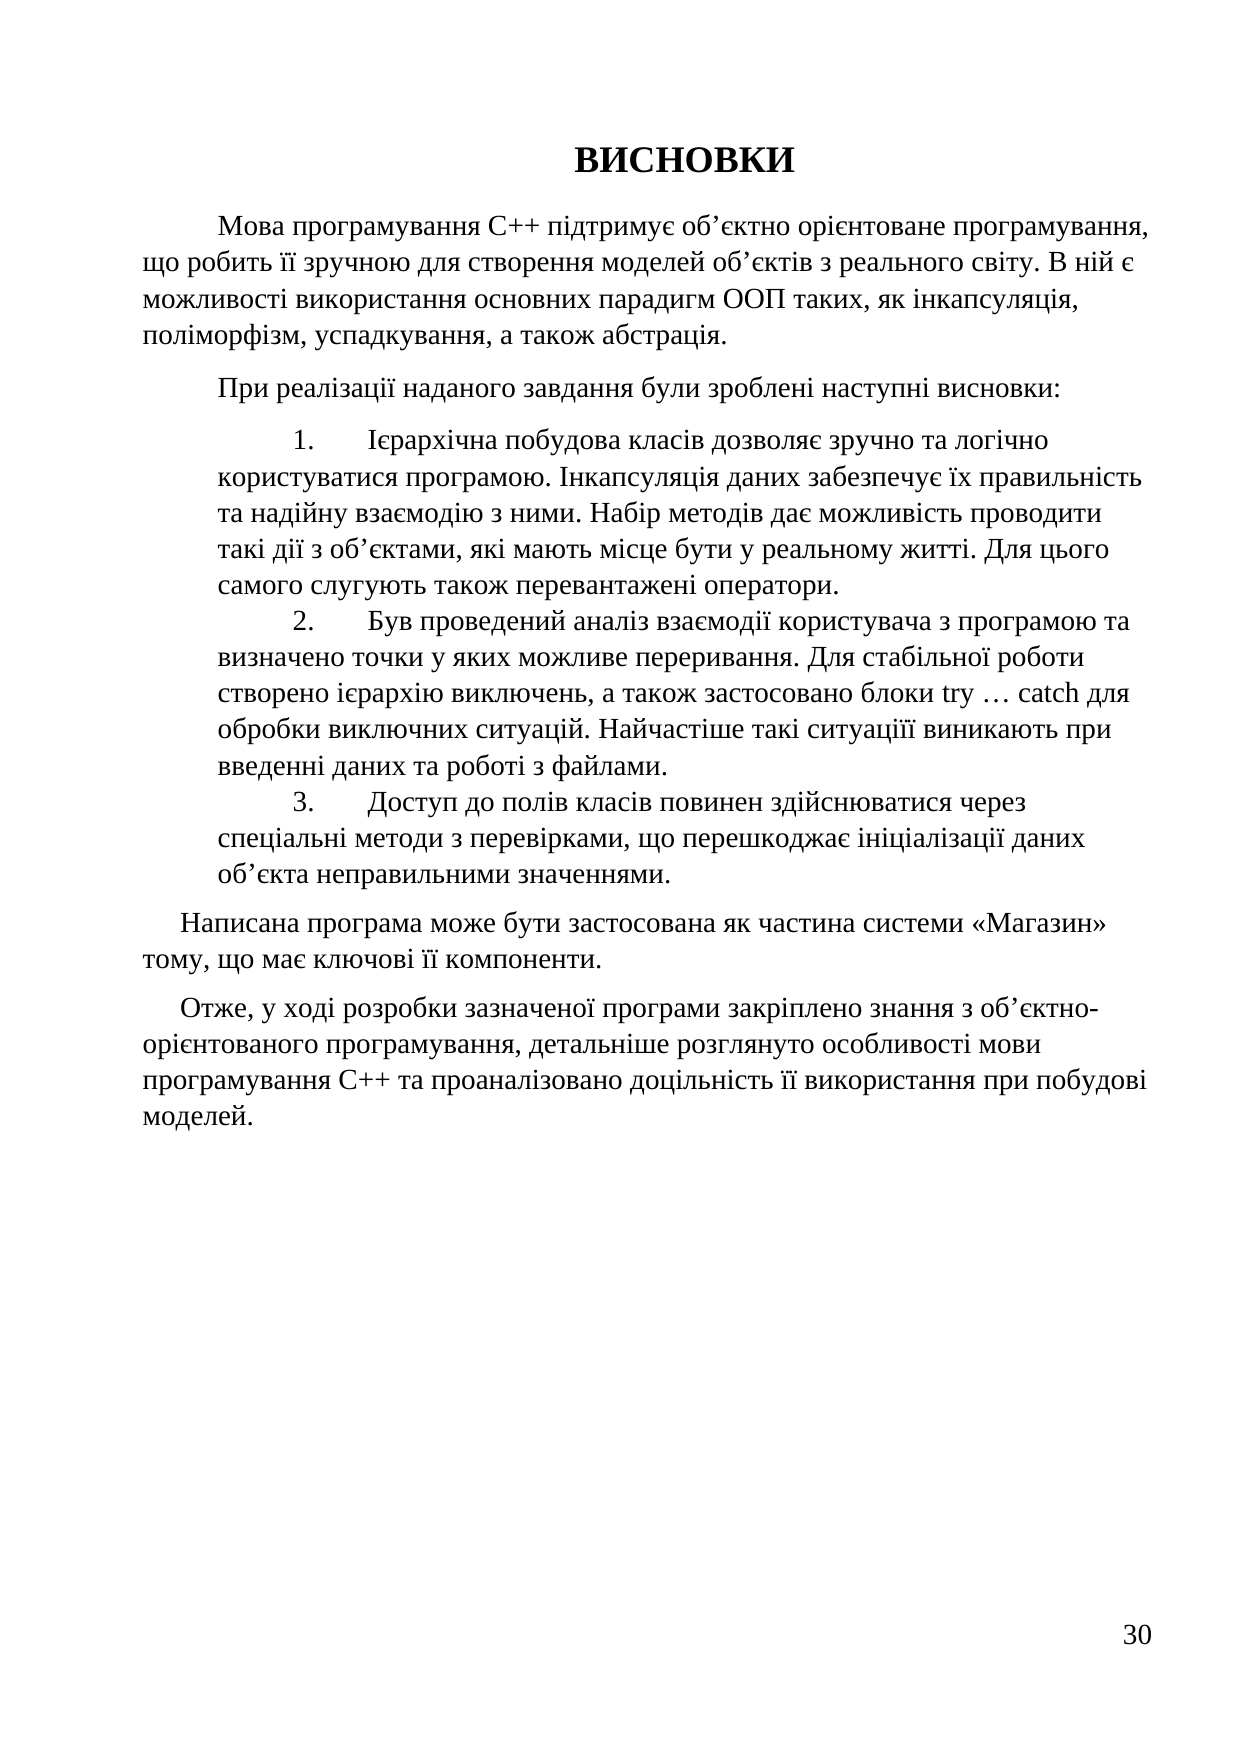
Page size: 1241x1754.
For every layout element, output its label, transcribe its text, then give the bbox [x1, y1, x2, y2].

list Ієрархічна побудова класів дозволяє зручно та логічно користуватися програмою. Інкапсуляція даних забезпечує їх правильність та надійну взаємодію з ними. Набір методів дає можливість проводити такі дії з об’єктами, які мають місце бути у реальному житті. Для цього самого слугують також перевантажені оператори. [217, 422, 1152, 601]
text Написана програма може бути застосована як частина системи «Магазин» тому, що має ключові її компоненти. [142, 905, 1152, 974]
text При реалізації наданого завдання були зроблені наступні висновки: [142, 370, 1152, 403]
text Отже, у ході розробки зазначеної програми закріплено знання з об’єктно-орієнтованого програмування, детальніше розглянуто особливості мови програмування С++ та проаналізовано доцільність її використання при побудові моделей. [142, 990, 1152, 1132]
list Був проведений аналіз взаємодії користувача з програмою та визначено точки у яких можливе переривання. Для стабільної роботи створено ієрархію виключень, а також застосовано блоки try … catch для обробки виключних ситуацій. Найчастіше такі ситуаціїї виникають при введенні даних та роботі з файлами. [217, 603, 1152, 781]
text висновки [142, 137, 1152, 181]
text Мова програмування С++ підтримує об’єктно орієнтоване програмування, що робить її зручною для створення моделей об’єктів з реального світу. В ній є можливості використання основних парадигм ООП таких, як інкапсуляція, поліморфізм, успадкування, а також абстрація. [142, 208, 1152, 350]
list Доступ до полів класів повинен здійснюватися через спеціальні методи з перевірками, що перешкоджає ініціалізації даних об’єкта неправильними значеннями. [217, 784, 1152, 890]
